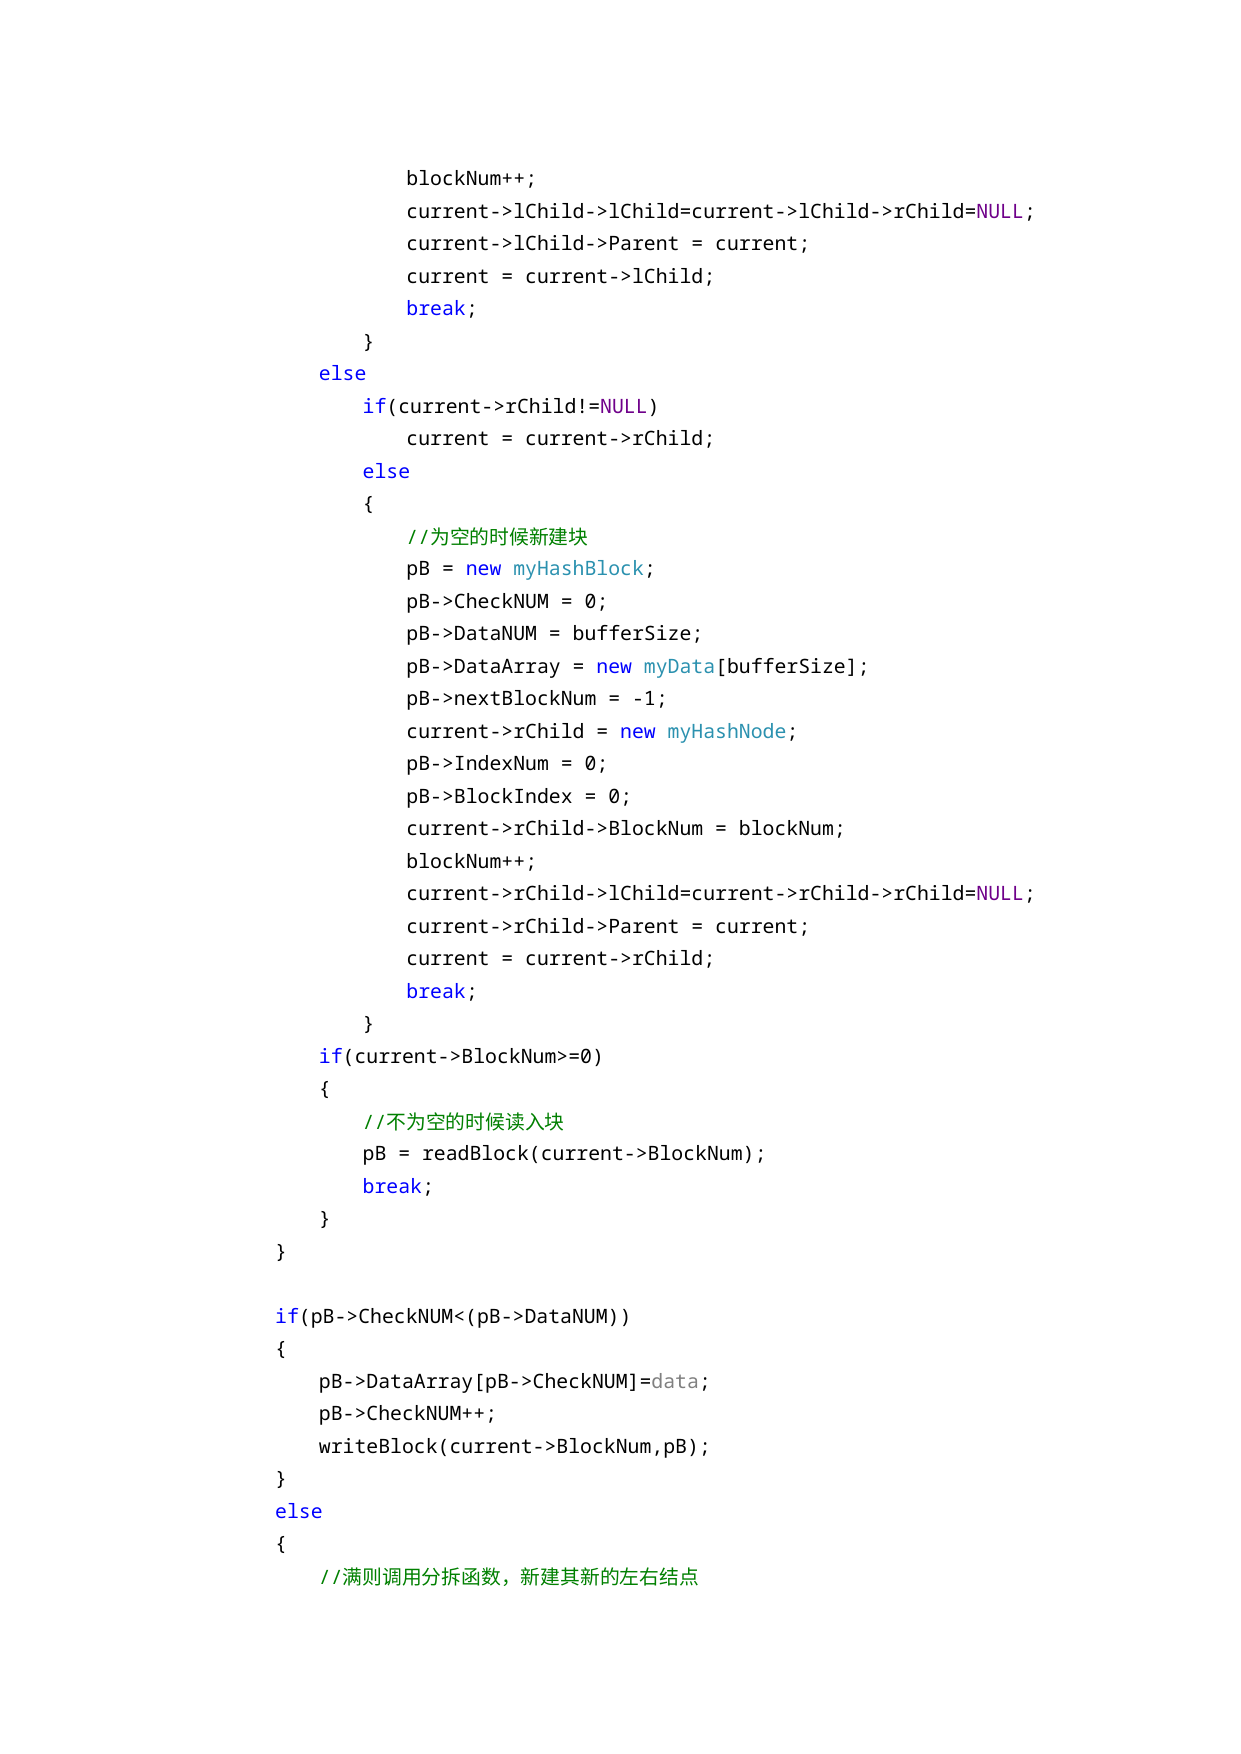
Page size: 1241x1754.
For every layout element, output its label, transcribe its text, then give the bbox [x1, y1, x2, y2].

text //满则调用分拆函数，新建其新的左右结点 [187, 1559, 1053, 1592]
text } [187, 1234, 1053, 1267]
text current = current->rChild; [187, 942, 1053, 974]
text pB->CheckNUM = 0; [187, 584, 1053, 617]
text current = current->rChild; [187, 422, 1053, 454]
text break; [187, 974, 1053, 1007]
text break; [187, 292, 1053, 324]
text pB = readBlock(current->BlockNum); [187, 1137, 1053, 1169]
text if(current->rChild!=NULL) [187, 389, 1053, 422]
text if(current->BlockNum>=0) [187, 1039, 1053, 1072]
text { [187, 1527, 1053, 1559]
text //不为空的时候读入块 [187, 1104, 1053, 1137]
text pB->CheckNUM++; [187, 1397, 1053, 1429]
text current->rChild->BlockNum = blockNum; [187, 812, 1053, 844]
text pB->DataArray[pB->CheckNUM]=data; [187, 1364, 1053, 1397]
text pB->DataNUM = bufferSize; [187, 617, 1053, 649]
text current->rChild->Parent = current; [187, 909, 1053, 942]
text current = current->lChild; [187, 259, 1053, 292]
text } [187, 1462, 1053, 1494]
text else [187, 357, 1053, 389]
text pB->nextBlockNum = -1; [187, 682, 1053, 714]
text } [187, 1007, 1053, 1039]
text blockNum++; [187, 162, 1053, 194]
text //为空的时候新建块 [187, 519, 1053, 552]
text pB->BlockIndex = 0; [187, 779, 1053, 812]
text } [187, 1202, 1053, 1234]
text pB->IndexNum = 0; [187, 747, 1053, 779]
text blockNum++; [187, 844, 1053, 877]
text else [187, 1494, 1053, 1527]
text pB->DataArray = new myData[bufferSize]; [187, 649, 1053, 682]
text else [187, 454, 1053, 487]
text pB = new myHashBlock; [187, 552, 1053, 584]
text current->lChild->lChild=current->lChild->rChild=NULL; [187, 194, 1053, 227]
text } [187, 324, 1053, 357]
text current->lChild->Parent = current; [187, 227, 1053, 259]
text break; [187, 1169, 1053, 1202]
text writeBlock(current->BlockNum,pB); [187, 1429, 1053, 1462]
text if(pB->CheckNUM<(pB->DataNUM)) [187, 1299, 1053, 1332]
text { [187, 1332, 1053, 1364]
text current->rChild = new myHashNode; [187, 714, 1053, 747]
text current->rChild->lChild=current->rChild->rChild=NULL; [187, 877, 1053, 909]
text { [187, 487, 1053, 519]
text { [187, 1072, 1053, 1104]
